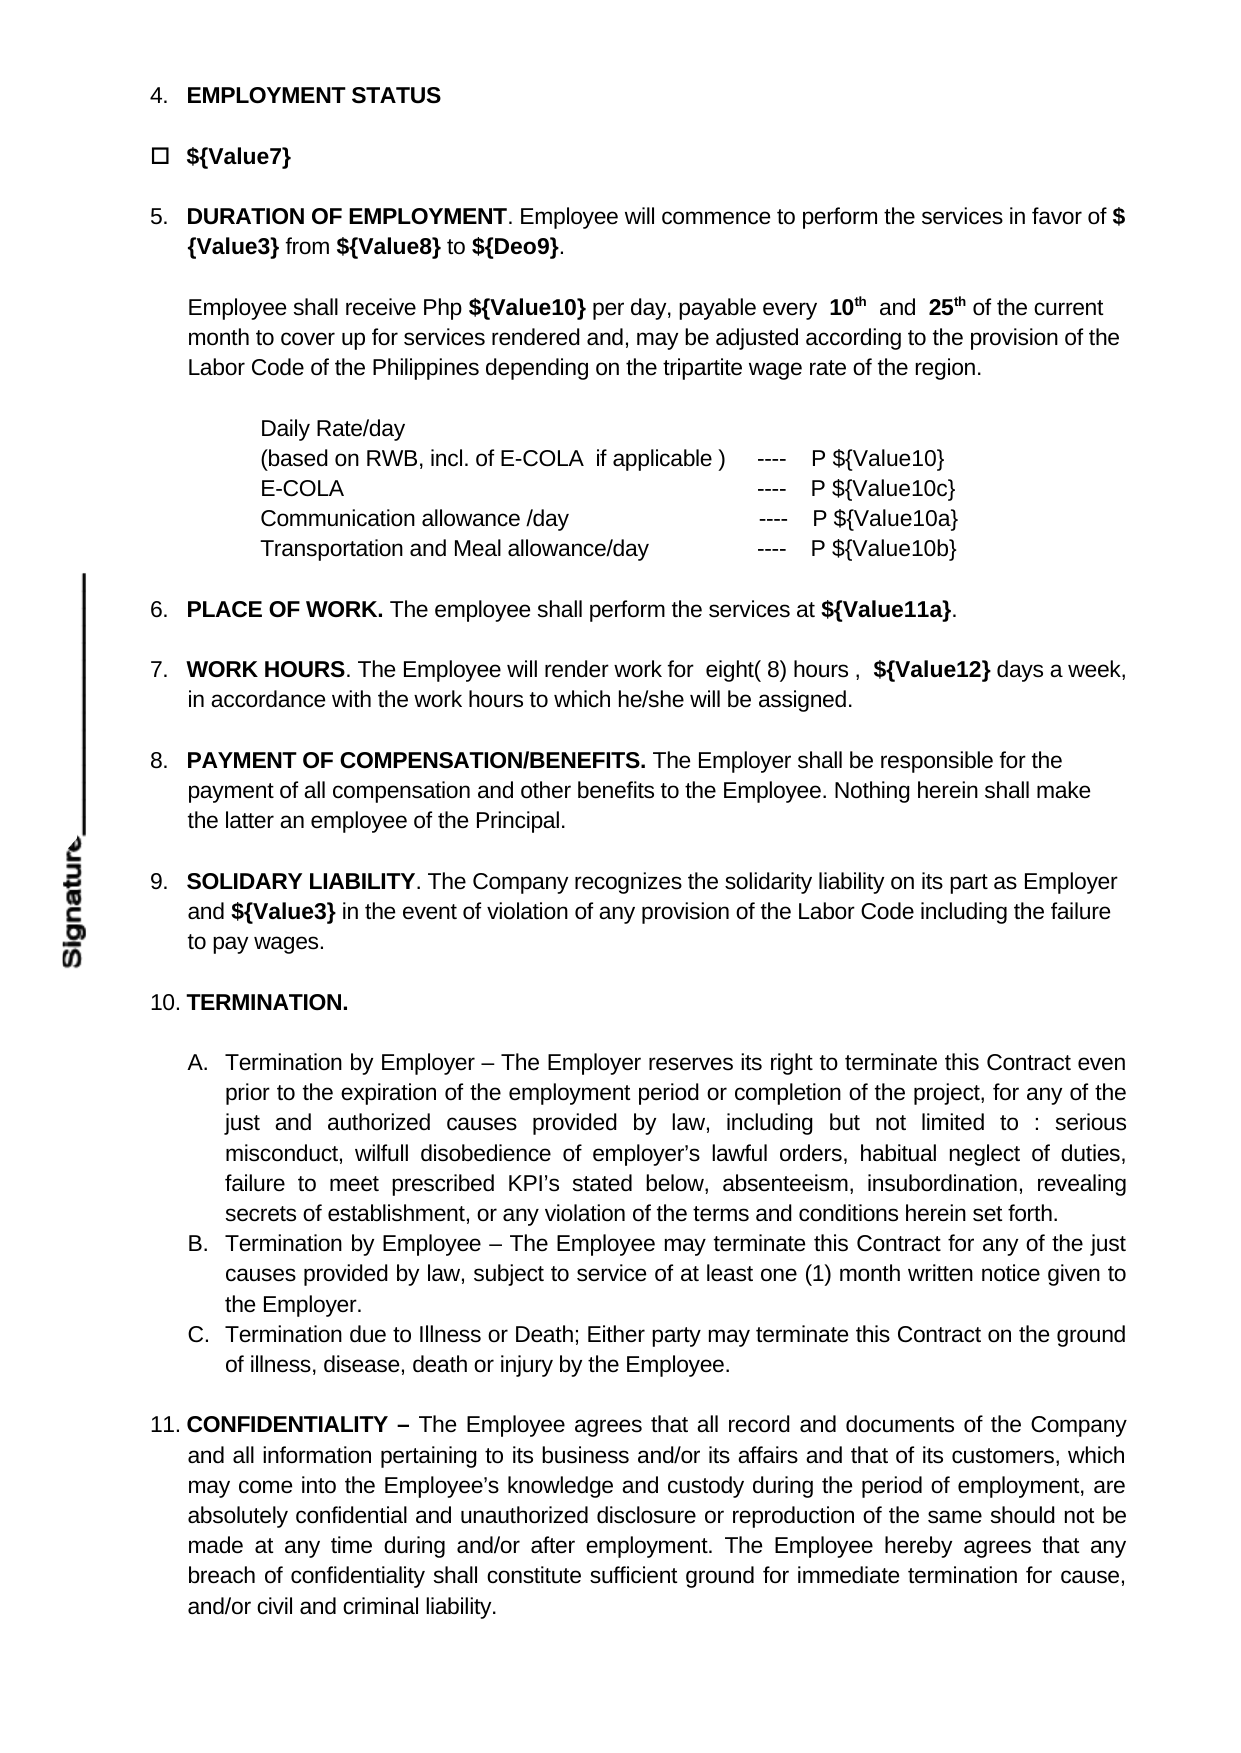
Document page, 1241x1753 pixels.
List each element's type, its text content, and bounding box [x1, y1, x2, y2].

list DURATION OF EMPLOYMENT. Employee will commence to perform the services in favor of ${Value3} from ${Value8} to ${Deo9}. [150, 203, 1128, 260]
text E-COLA ---- P ${Value10c} [187, 475, 1128, 501]
text (based on RWB, incl. of E-COLA if applicable ) ---- P ${Value10} [187, 445, 1128, 471]
list Termination due to Illness or Death; Either party may terminate this Contract on the ground of illness, disease, death or injury by the Employee. [187, 1321, 1128, 1377]
list ${Value7} [150, 143, 1128, 169]
list WORK HOURS. The Employee will render work for eight( 8) hours , ${Value12} days a week, in accordance with the work hours to which he/she will be assigned. [150, 656, 1128, 713]
list PLACE OF WORK. The employee shall perform the services at ${Value11a}. [150, 596, 1128, 622]
list Termination by Employer – The Employer reserves its right to terminate this Contract even prior to the expiration of the employment period or completion of the project, for any of the just and authorized causes provided by law, including but not limited to : serious misconduct, wilfull disobedience of employer’s lawful orders, habitual neglect of duties, failure to meet prescribed KPI’s stated below, absenteeism, insubordination, revealing secrets of establishment, or any violation of the terms and conditions herein set forth. [187, 1049, 1128, 1226]
picture [61, 572, 85, 967]
text Transportation and Meal allowance/day ---- P ${Value10b} [187, 535, 1128, 562]
list TERMINATION. [150, 988, 1128, 1015]
text Employee shall receive Php ${Value10} per day, payable every 10th and 25th of the current month to cover up for services rendered and, may be adjusted according to the provision of the Labor Code of the Philippines depending on the tripartite wage rate of the region. [187, 294, 1128, 381]
list CONFIDENTIALITY – The Employee agrees that all record and documents of the Company and all information pertaining to its business and/or its affairs and that of its customers, which may come into the Employee’s knowledge and custody during the period of employment, are absolutely confidential and unauthorized disclosure or reproduction of the same should not be made at any time during and/or after employment. The Employee hereby agrees that any breach of confidentiality shall constitute sufficient ground for immediate termination for cause, and/or civil and criminal liability. [150, 1411, 1128, 1619]
list PAYMENT OF COMPENSATION/BENEFITS. The Employer shall be responsible for the payment of all compensation and other benefits to the Employee. Nothing herein shall make the latter an employee of the Principal. [150, 747, 1128, 834]
list SOLIDARY LIABILITY. The Company recognizes the solidarity liability on its part as Employer and ${Value3} in the event of violation of any provision of the Labor Code including the failure to pay wages. [150, 868, 1128, 954]
list Termination by Employee – The Employee may terminate this Contract for any of the just causes provided by law, subject to service of at least one (1) month written notice given to the Employer. [187, 1230, 1128, 1317]
list EMPLOYMENT STATUS [150, 82, 1128, 109]
text Communication allowance /day ---- P ${Value10a} [187, 505, 1128, 532]
text Daily Rate/day [187, 414, 1128, 441]
